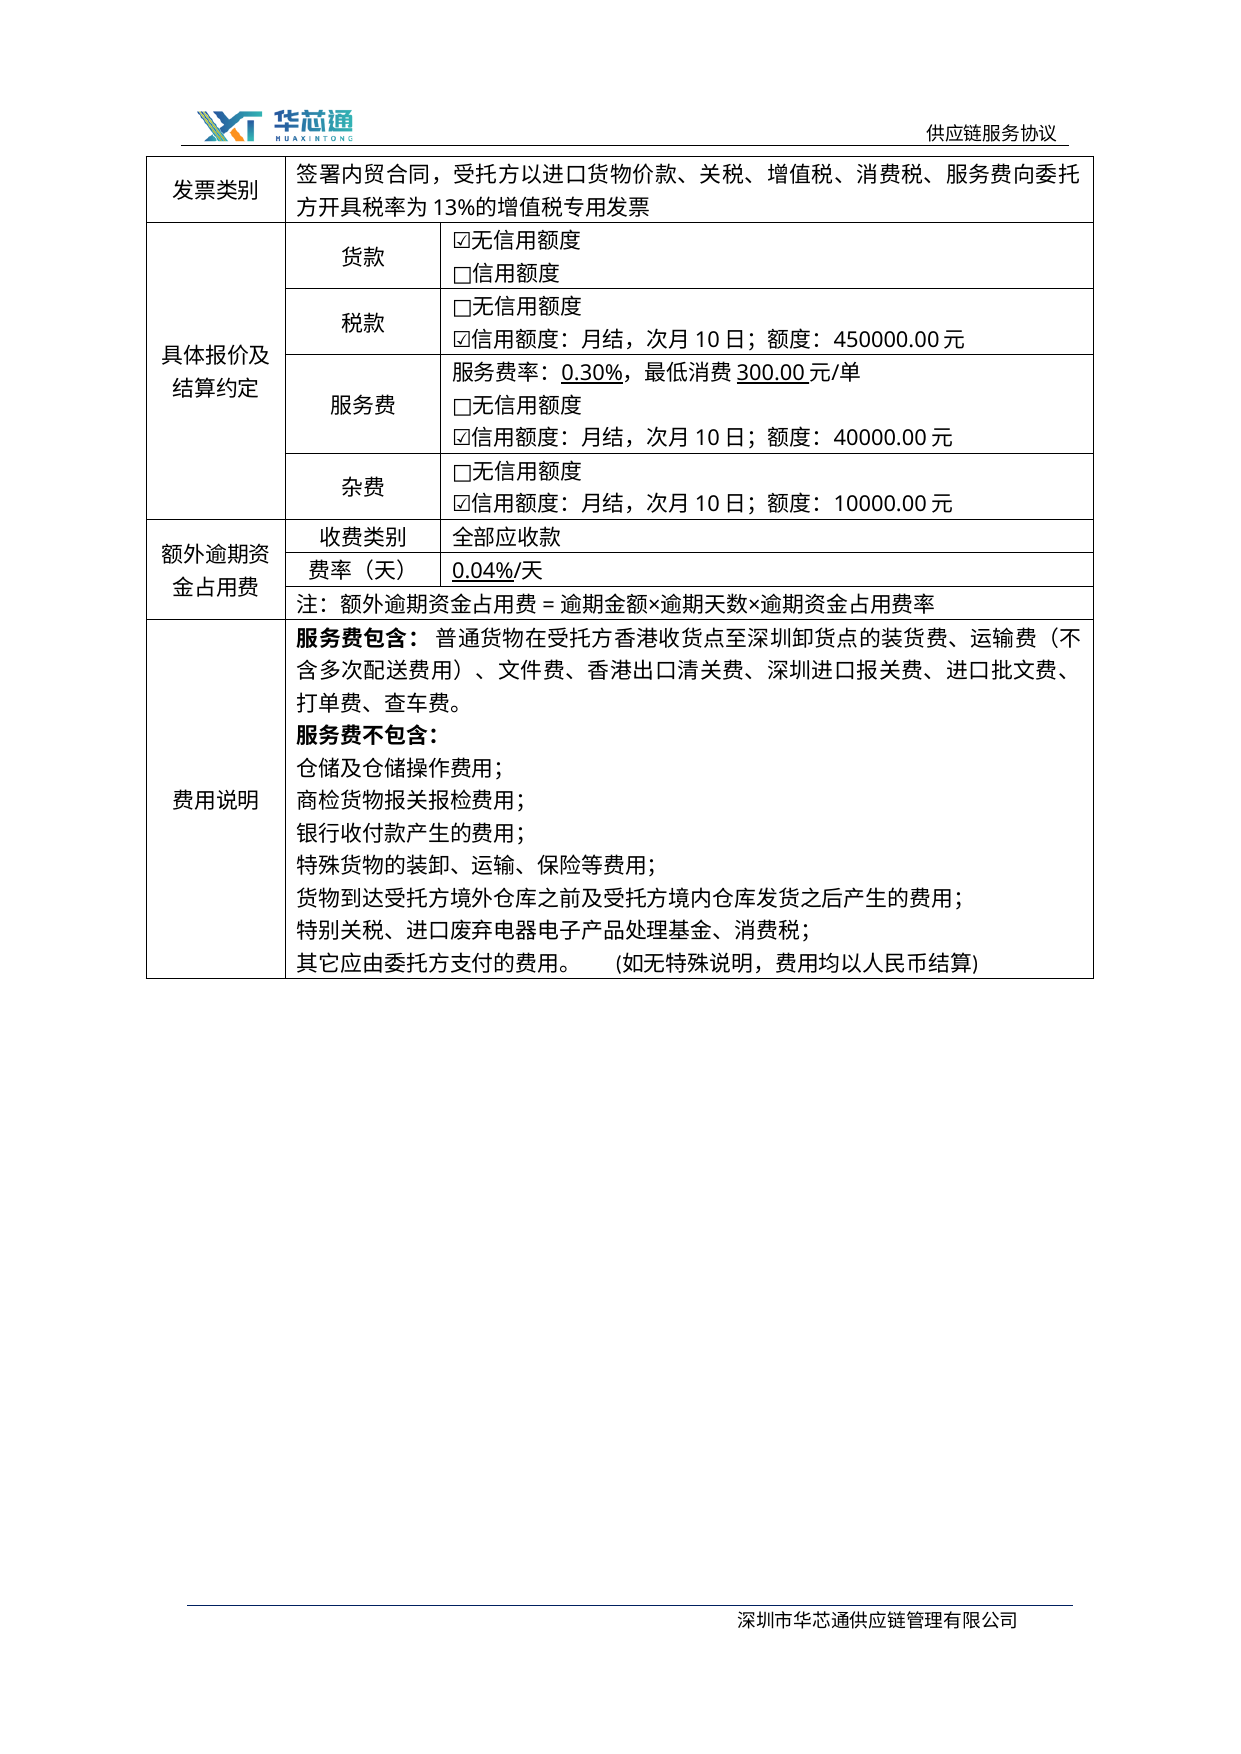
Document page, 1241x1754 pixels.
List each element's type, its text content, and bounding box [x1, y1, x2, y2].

table_cell 服务费率：0.30%，最低消费300.00元/单 □无信用额度 ☑信用额度：月结，次月10日；额度：40000.00元 [441, 355, 1093, 452]
table_cell 签署内贸合同，受托方以进口货物价款、关税、增值税、消费税、服务费向委托方开具税率为13%的增值税专用发票 [286, 157, 1093, 222]
table_cell 额外逾期资金占用费 [147, 520, 285, 619]
table_cell 全部应收款 [441, 520, 1093, 552]
table_cell 0.04%/天 [441, 553, 1093, 586]
table_cell 货款 [286, 223, 440, 288]
table_cell 注：额外逾期资金占用费 = 逾期金额×逾期天数×逾期资金占用费率 [286, 587, 1093, 619]
table_cell 收费类别 [286, 520, 440, 552]
table_cell 具体报价及结算约定 [147, 223, 285, 518]
table_cell 费用说明 [147, 620, 285, 978]
table_cell 杂费 [286, 454, 440, 518]
table_cell 税款 [286, 289, 440, 354]
table_cell 服务费 [286, 355, 440, 452]
table_cell ☑无信用额度 □信用额度 [441, 223, 1093, 288]
table_cell 发票类别 [147, 157, 285, 222]
picture [197, 105, 356, 146]
table_cell 费率（天） [286, 553, 440, 586]
table_cell 服务费包含： 普通货物在受托方香港收货点至深圳卸货点的装货费、运输费（不含多次配送费用）、文件费、香港出口清关费、深圳进口报关费、进口批文费、打单费、查车费。 服务费不包含： 仓储及仓储操作费用； 商检货物报关报检费用； 银行收付款产生的费用； 特殊货物的装卸、运输、保险等费用； 货物到达受托方境外仓库之前及受托方境内仓库发货之后产生的费用； 特别关税、进口废弃电器电子产品处理基金、消费税； 其它应由委托方支付的费用。 (如无特殊说明，费用均以人民币结算) [286, 620, 1093, 978]
table_cell □无信用额度 ☑信用额度：月结，次月10日；额度：10000.00元 [441, 454, 1093, 518]
table_cell □无信用额度 ☑信用额度：月结，次月10日；额度：450000.00元 [441, 289, 1093, 354]
